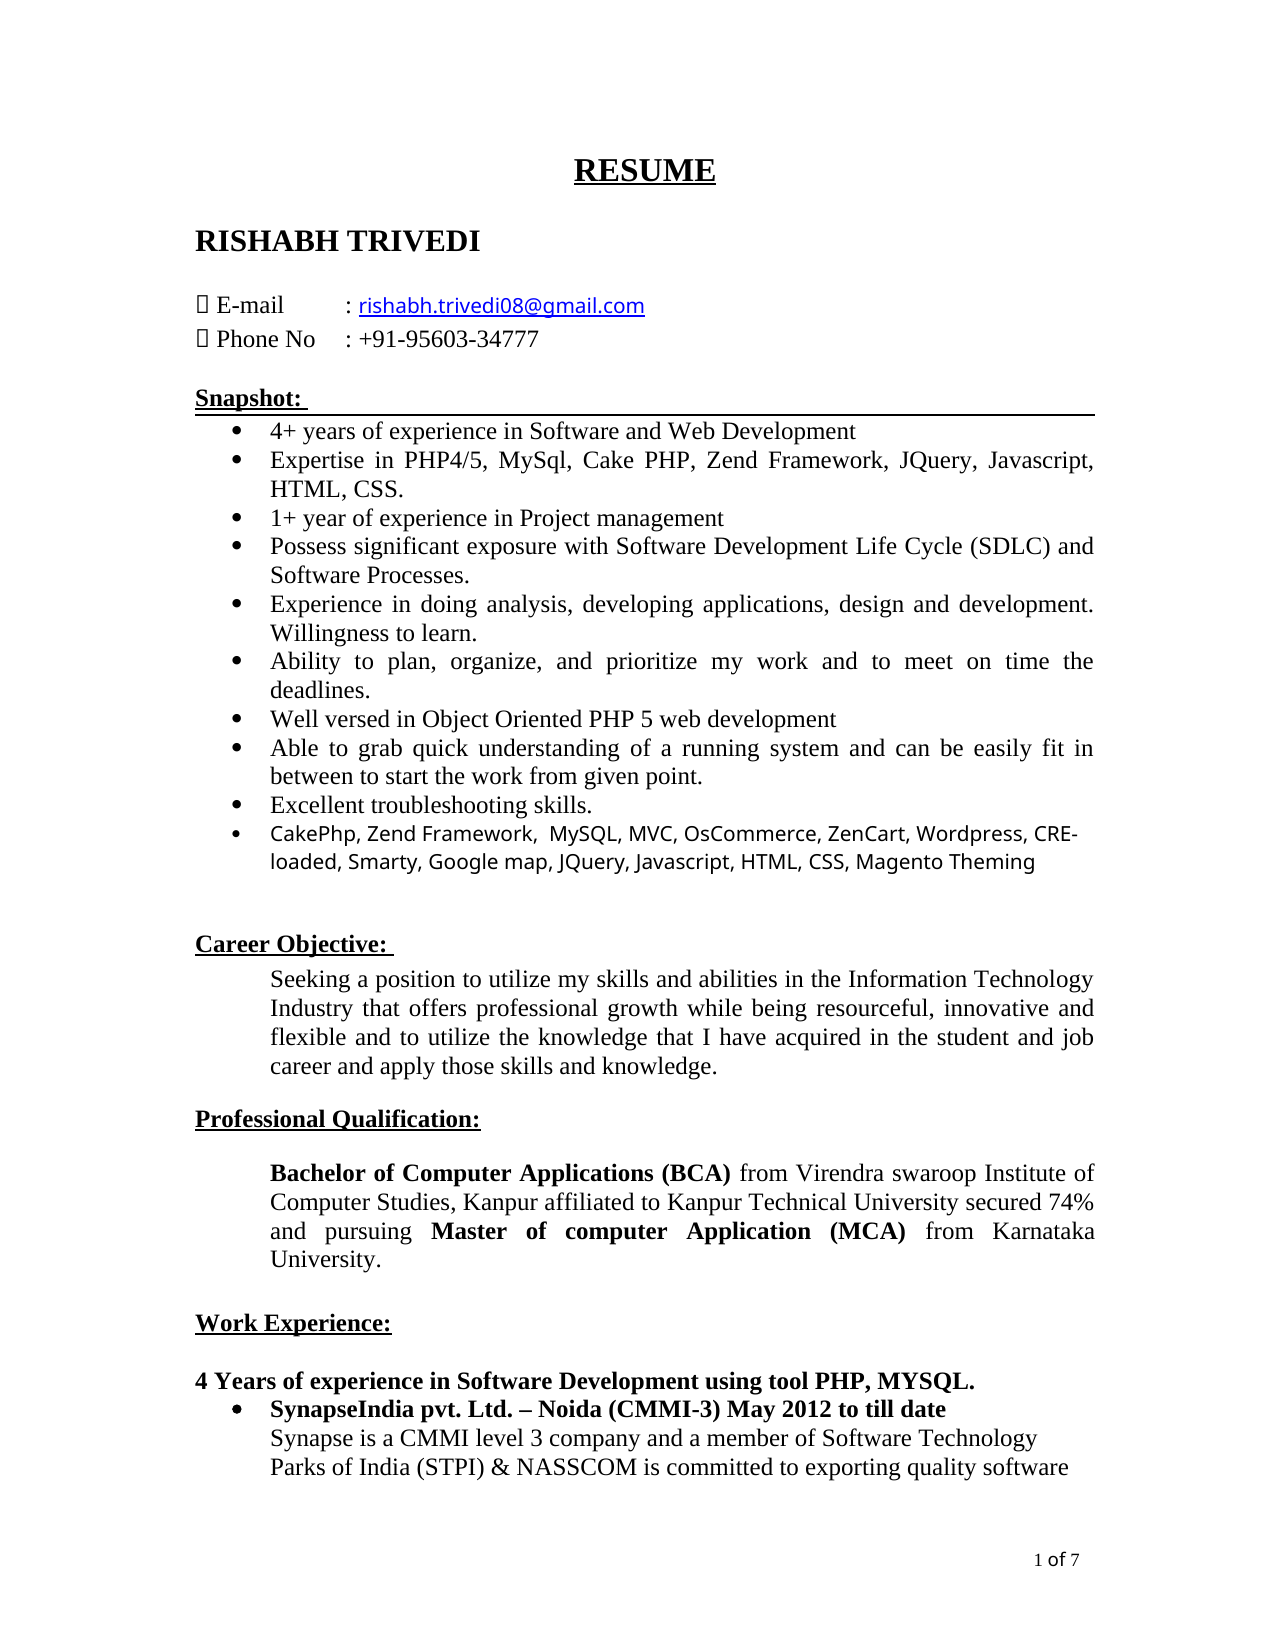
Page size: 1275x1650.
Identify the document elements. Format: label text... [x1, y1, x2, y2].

subtitle Bachelor of Computer Applications (BCA) from Virendra swaroop Institute of Computer Studies, Kanpur affiliated to Kanpur Technical University secured 74% and pursuing Master of computer Application (MCA) from Karnataka University. [270, 1158, 1095, 1273]
text RESUME [195, 150, 1095, 188]
list Experience in doing analysis, developing applications, design and development. Willingness to learn. [232, 589, 1095, 646]
text  Phone No : +91-95603-34777 [195, 321, 1095, 355]
list CakePhp, Zend Framework, MySQL, MVC, OsCommerce, ZenCart, Wordpress, CRE-loaded, Smarty, Google map, JQuery, Javascript, HTML, CSS, Magento Theming [232, 819, 1095, 876]
list Possess significant exposure with Software Development Life Cycle (SDLC) and Software Processes. [232, 531, 1095, 589]
list Expertise in PHP4/5, MySql, Cake PHP, Zend Framework, JQuery, Javascript, HTML, CSS. [232, 445, 1095, 503]
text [270, 1423, 1095, 1481]
subtitle Professional Qualification: [195, 1104, 1095, 1133]
list Well versed in Object Oriented PHP 5 web development [232, 704, 1095, 733]
text Work Experience: [195, 1308, 1095, 1337]
text Snapshot: [195, 383, 1095, 414]
list Excellent troubleshooting skills. [232, 790, 1095, 819]
list 4+ years of experience in Software and Web Development [232, 416, 1095, 445]
list SynapseIndia pvt. Ltd. – Noida (CMMI-3) May 2012 to till date [232, 1394, 1095, 1423]
list Ability to plan, organize, and prioritize my work and to meet on time the deadlines. [232, 646, 1095, 704]
subtitle RISHABH TRIVEDI [195, 222, 1095, 258]
subtitle Seeking a position to utilize my skills and abilities in the Information Technology Industry that offers professional growth while being resourceful, innovative and flexible and to utilize the knowledge that I have acquired in the student and job career and apply those skills and knowledge. [270, 964, 1095, 1079]
list Able to grab quick understanding of a running system and can be easily fit in between to start the work from given point. [232, 733, 1095, 790]
list 1+ year of experience in Project management [232, 503, 1095, 531]
subtitle Career Objective: [195, 929, 1095, 958]
text  E-mail : rishabh.trivedi08@gmail.com [195, 287, 1095, 321]
text 4 Years of experience in Software Development using tool PHP, MYSQL. [195, 1366, 1095, 1394]
